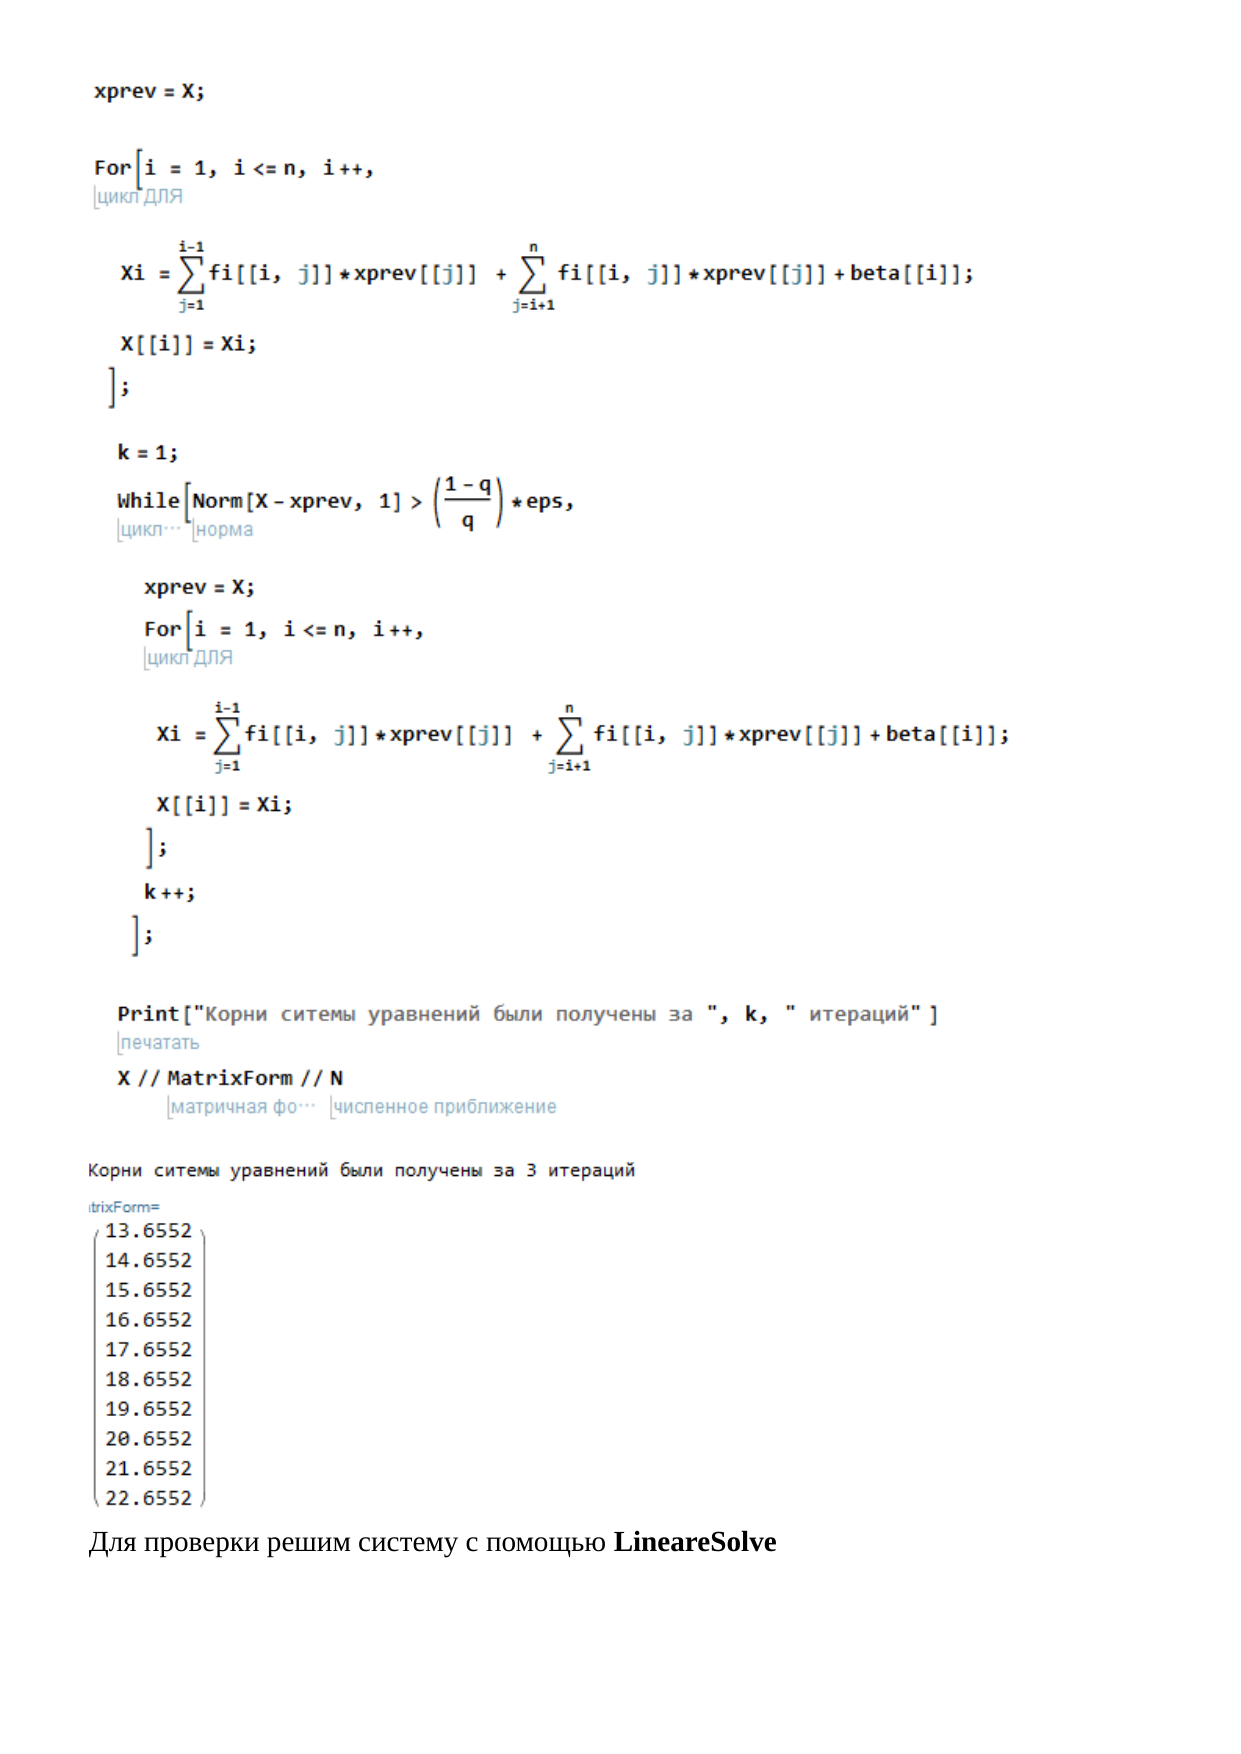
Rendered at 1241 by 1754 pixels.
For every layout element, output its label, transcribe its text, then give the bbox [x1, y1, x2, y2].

picture [88, 73, 1088, 1524]
list Для проверки решим систему с помощью LineareSolve [89, 1524, 1167, 1558]
